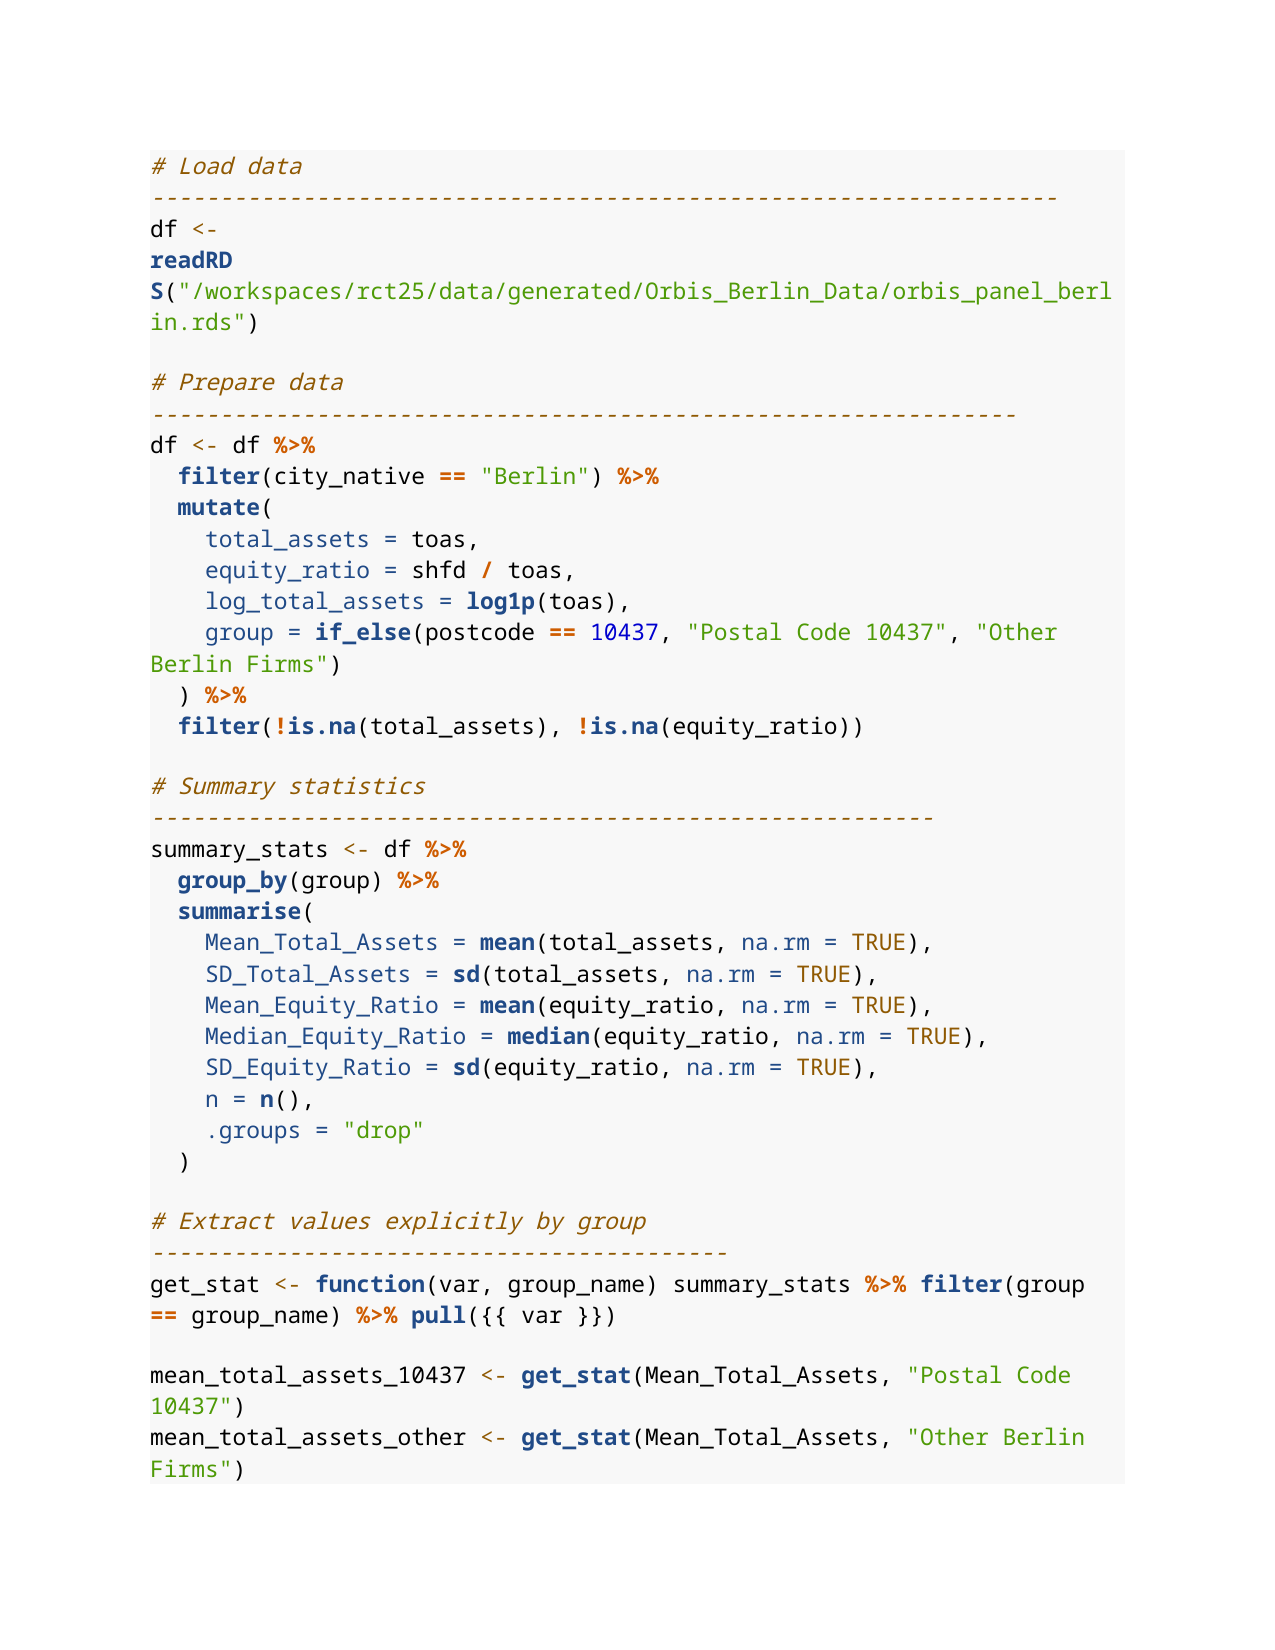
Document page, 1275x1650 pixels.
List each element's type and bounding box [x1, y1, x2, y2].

text [150, 150, 1125, 1484]
